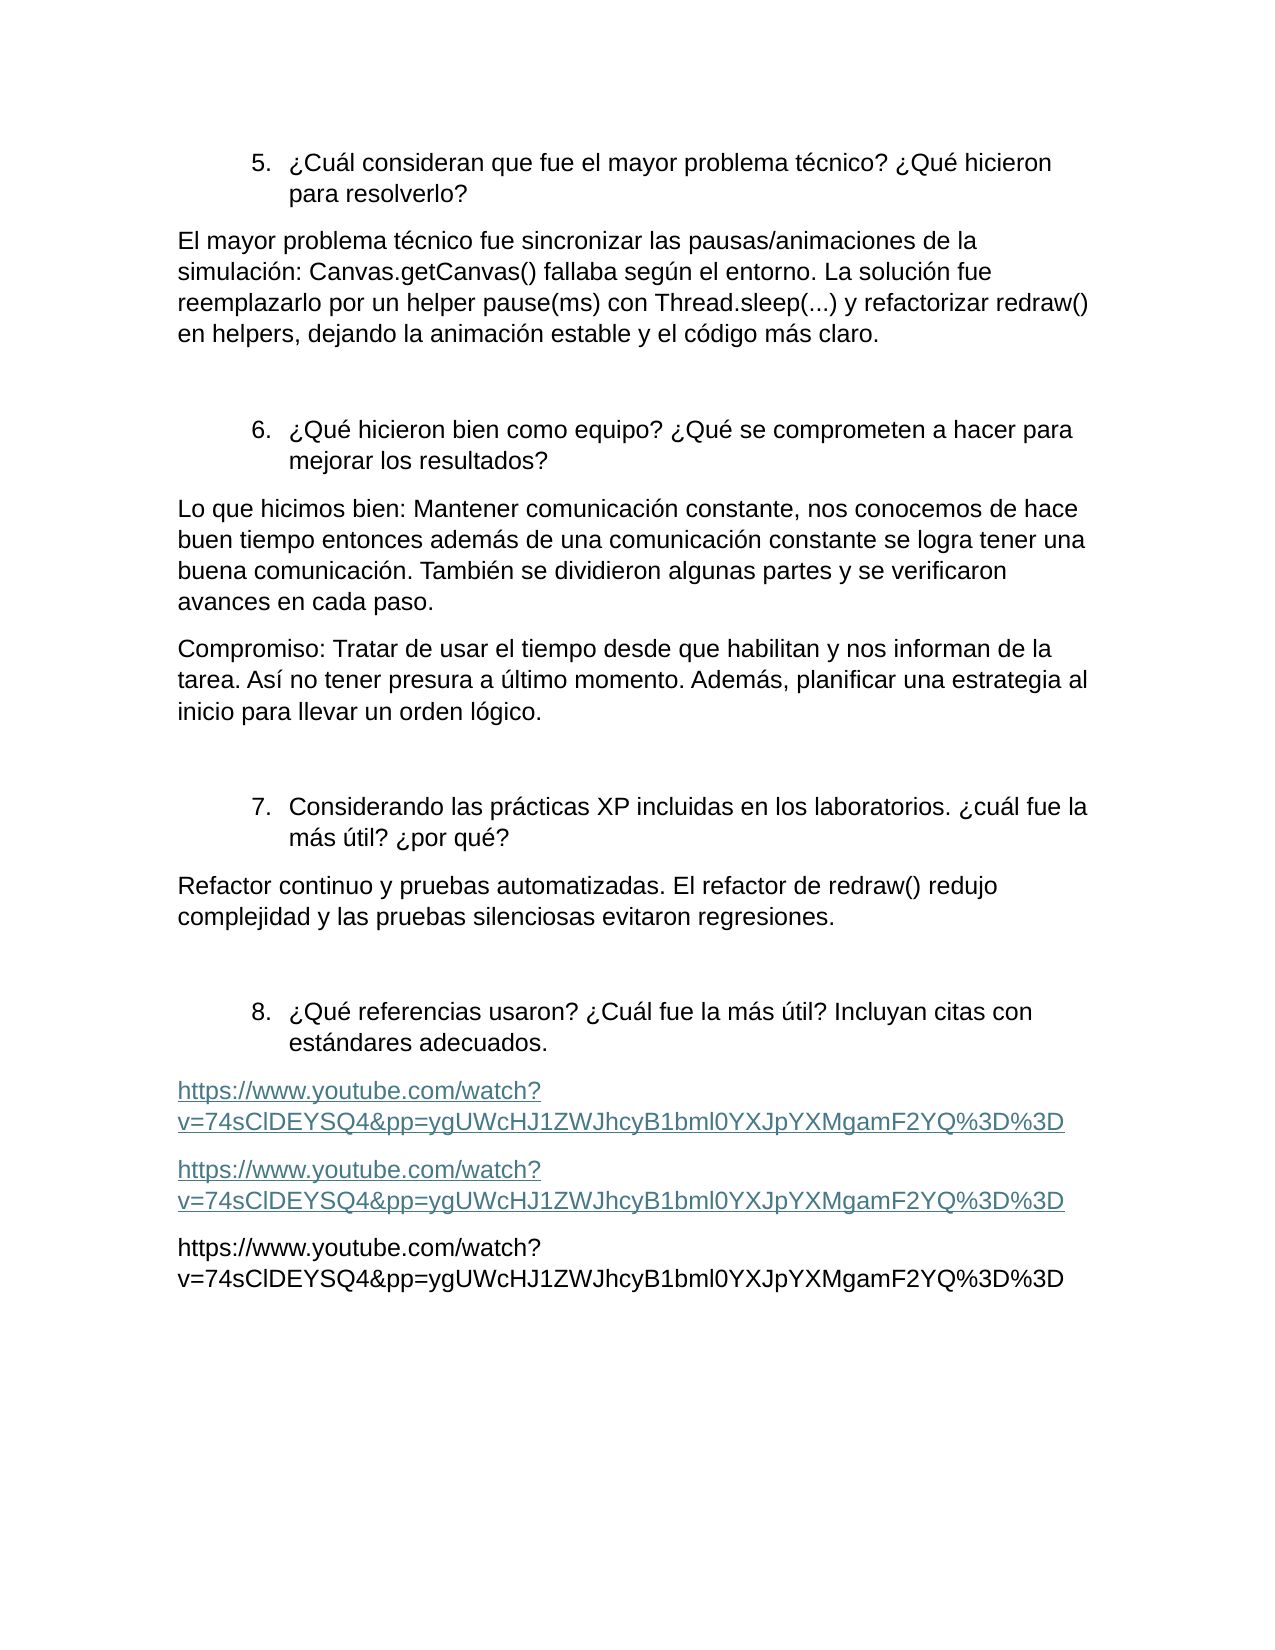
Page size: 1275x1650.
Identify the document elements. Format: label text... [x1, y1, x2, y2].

text Refactor continuo y pruebas automatizadas. El refactor de redraw() redujo complejidad y las pruebas silenciosas evitaron regresiones. [177, 871, 1098, 931]
list Considerando las prácticas XP incluidas en los laboratorios. ¿cuál fue la más útil? ¿por qué? [251, 792, 1098, 852]
text https://www.youtube.com/watch?v=74sClDEYSQ4&pp=ygUWcHJ1ZWJhcyB1bml0YXJpYXMgamF2YQ%3D%3D [177, 1233, 1098, 1293]
text El mayor problema técnico fue sincronizar las pausas/animaciones de la simulación: Canvas.getCanvas() fallaba según el entorno. La solución fue reemplazarlo por un helper pause(ms) con Thread.sleep(...) y refactorizar redraw() en helpers, dejando la animación estable y el código más claro. [177, 226, 1098, 348]
text Compromiso: Tratar de usar el tiempo desde que habilitan y nos informan de la tarea. Así no tener presura a último momento. Además, planificar una estrategia al inicio para llevar un orden lógico. [177, 634, 1098, 725]
list ¿Qué hicieron bien como equipo? ¿Qué se comprometen a hacer para mejorar los resultados? [251, 415, 1098, 475]
text https://www.youtube.com/watch?v=74sClDEYSQ4&pp=ygUWcHJ1ZWJhcyB1bml0YXJpYXMgamF2YQ%3D%3D [177, 1155, 1098, 1214]
list ¿Qué referencias usaron? ¿Cuál fue la más útil? Incluyan citas con estándares adecuados. [251, 997, 1098, 1057]
text https://www.youtube.com/watch?v=74sClDEYSQ4&pp=ygUWcHJ1ZWJhcyB1bml0YXJpYXMgamF2YQ%3D%3D [177, 1076, 1098, 1136]
text Lo que hicimos bien: Mantener comunicación constante, nos conocemos de hace buen tiempo entonces además de una comunicación constante se logra tener una buena comunicación. También se dividieron algunas partes y se verificaron avances en cada paso. [177, 494, 1098, 616]
list ¿Cuál consideran que fue el mayor problema técnico? ¿Qué hicieron para resolverlo? [251, 148, 1098, 207]
